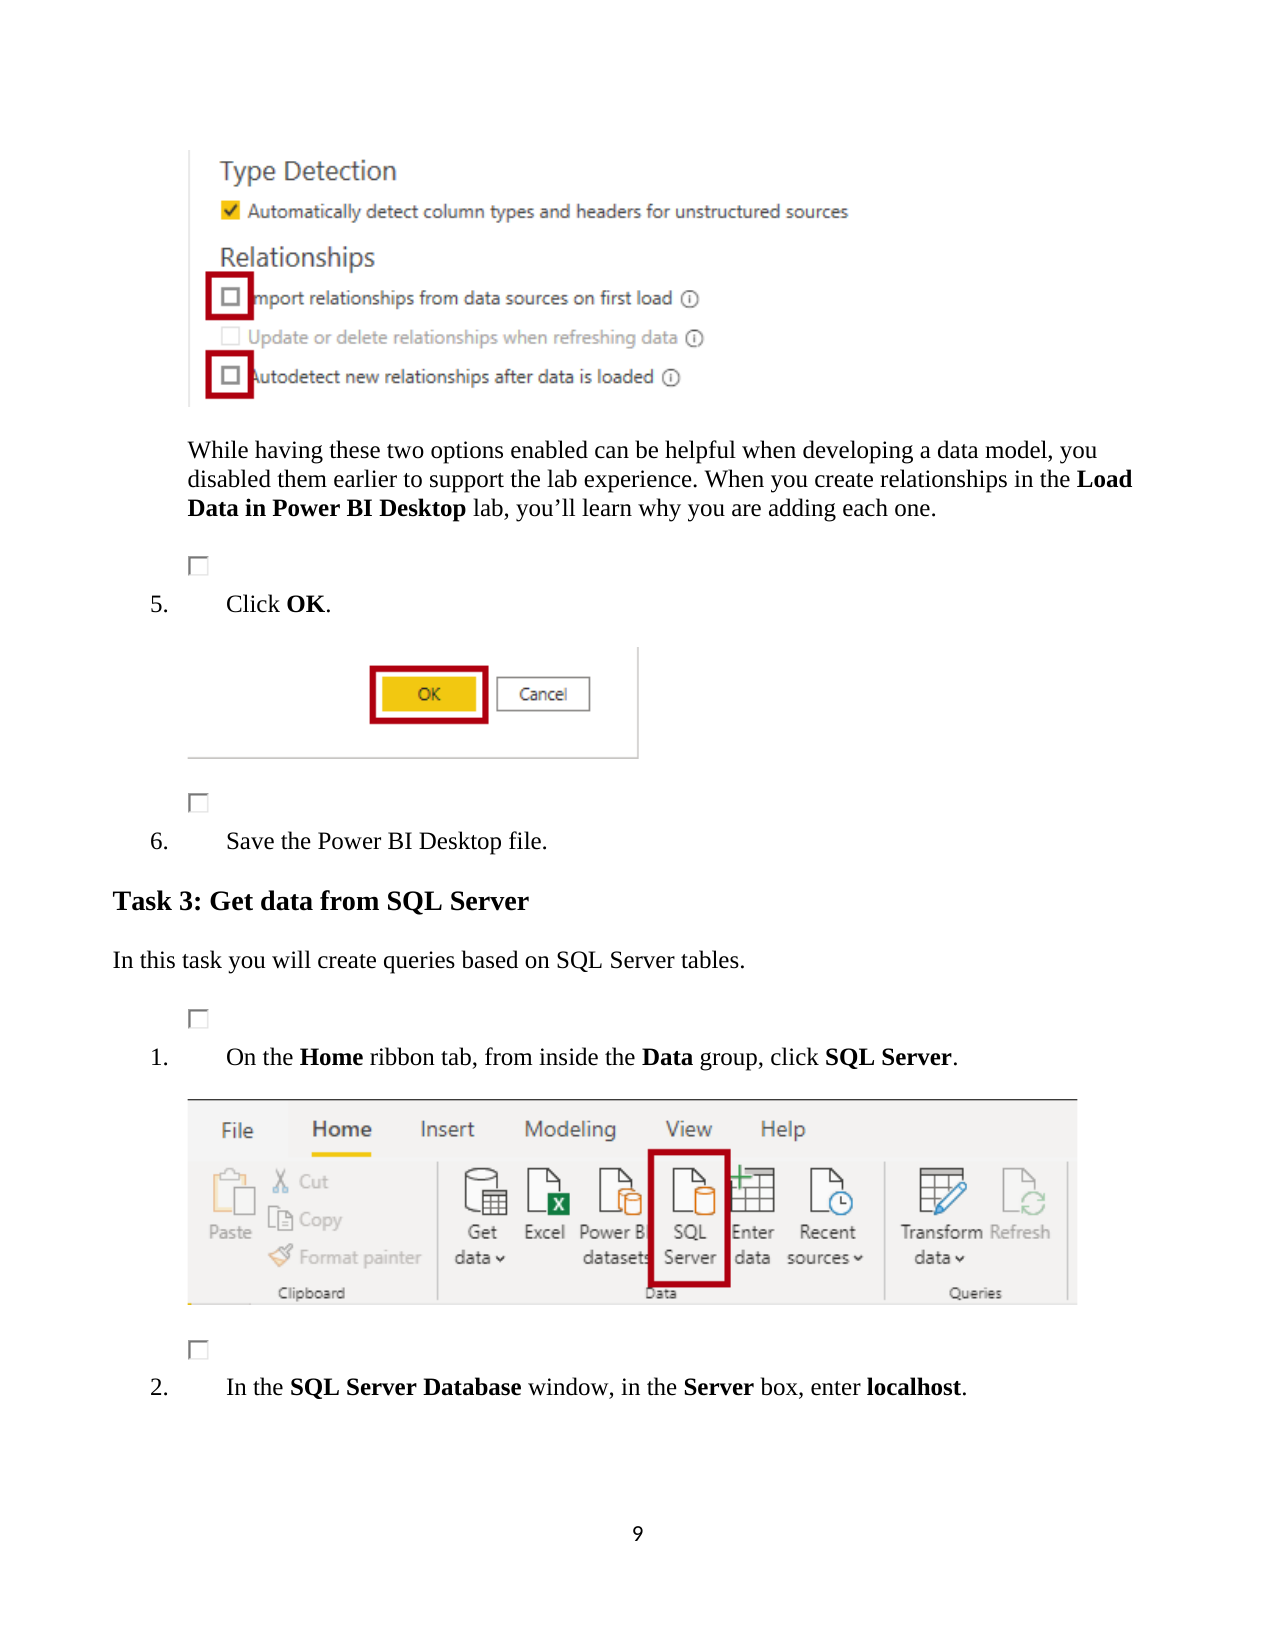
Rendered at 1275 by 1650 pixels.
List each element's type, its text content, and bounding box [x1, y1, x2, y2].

text In this task you will create queries based on SQL Server tables. [112, 946, 1162, 974]
list In the SQL Server Database window, in the Server box, enter localhost. [150, 1334, 1162, 1401]
picture [187, 150, 897, 407]
text While having these two options enabled can be helpful when developing a data model, you disabled them earlier to support the lab experience. When you create relationships in the Load Data in Power BI Desktop lab, you’ll learn why you are adding each one. [187, 435, 1162, 522]
picture [187, 647, 639, 759]
picture [187, 1099, 1078, 1305]
list Save the Power BI Desktop file. [150, 788, 1162, 855]
list On the Home ribbon tab, from inside the Data group, click SQL Server. [150, 1003, 1162, 1071]
text Task 3: Get data from SQL Server [112, 884, 1162, 916]
list Click OK. [150, 551, 1162, 618]
